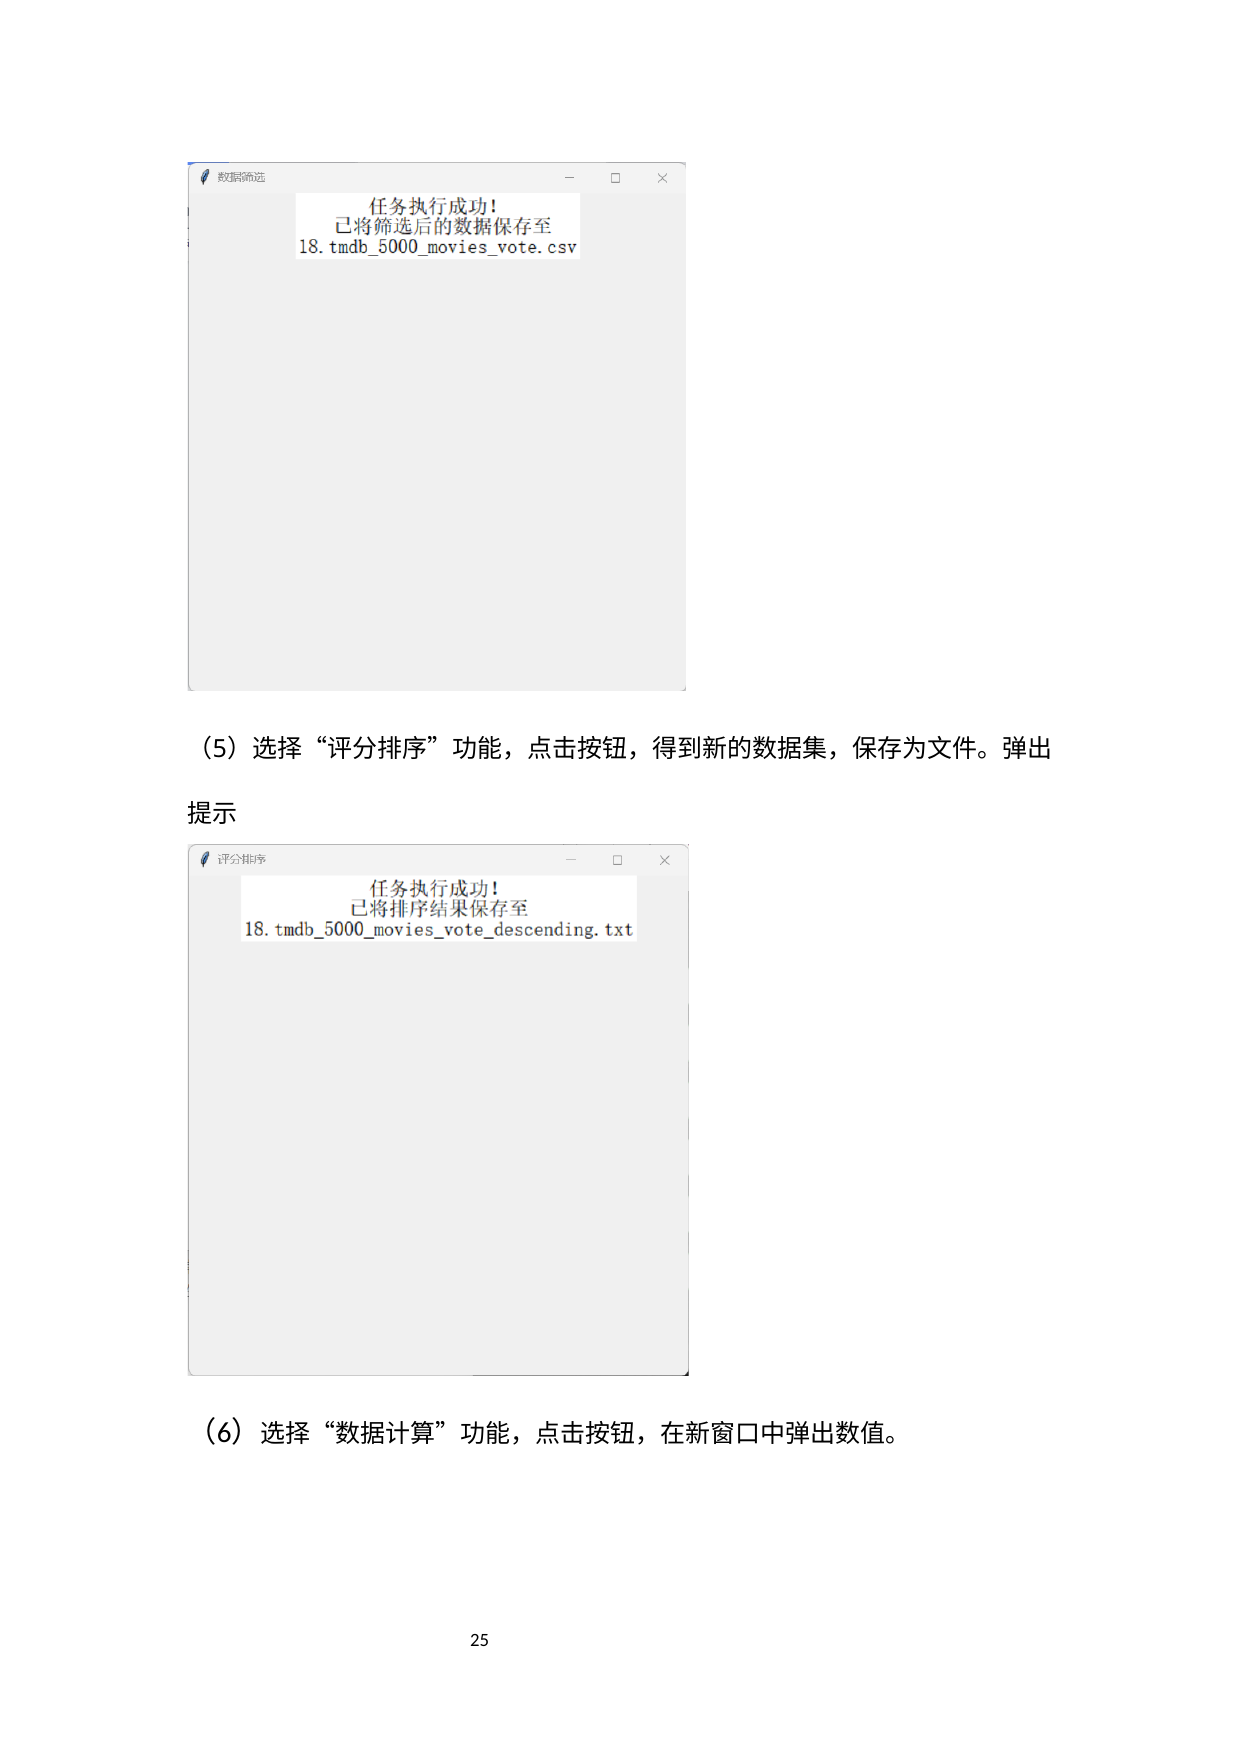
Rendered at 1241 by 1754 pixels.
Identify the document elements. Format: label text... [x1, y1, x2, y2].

picture [187, 162, 686, 691]
list （5）选择“评分排序”功能，点击按钮，得到新的数据集，保存为文件。弹出提示 [187, 714, 1053, 844]
list （6）选择“数据计算”功能，点击按钮，在新窗口中弹出数值。 [187, 1397, 1053, 1462]
picture [187, 844, 689, 1376]
